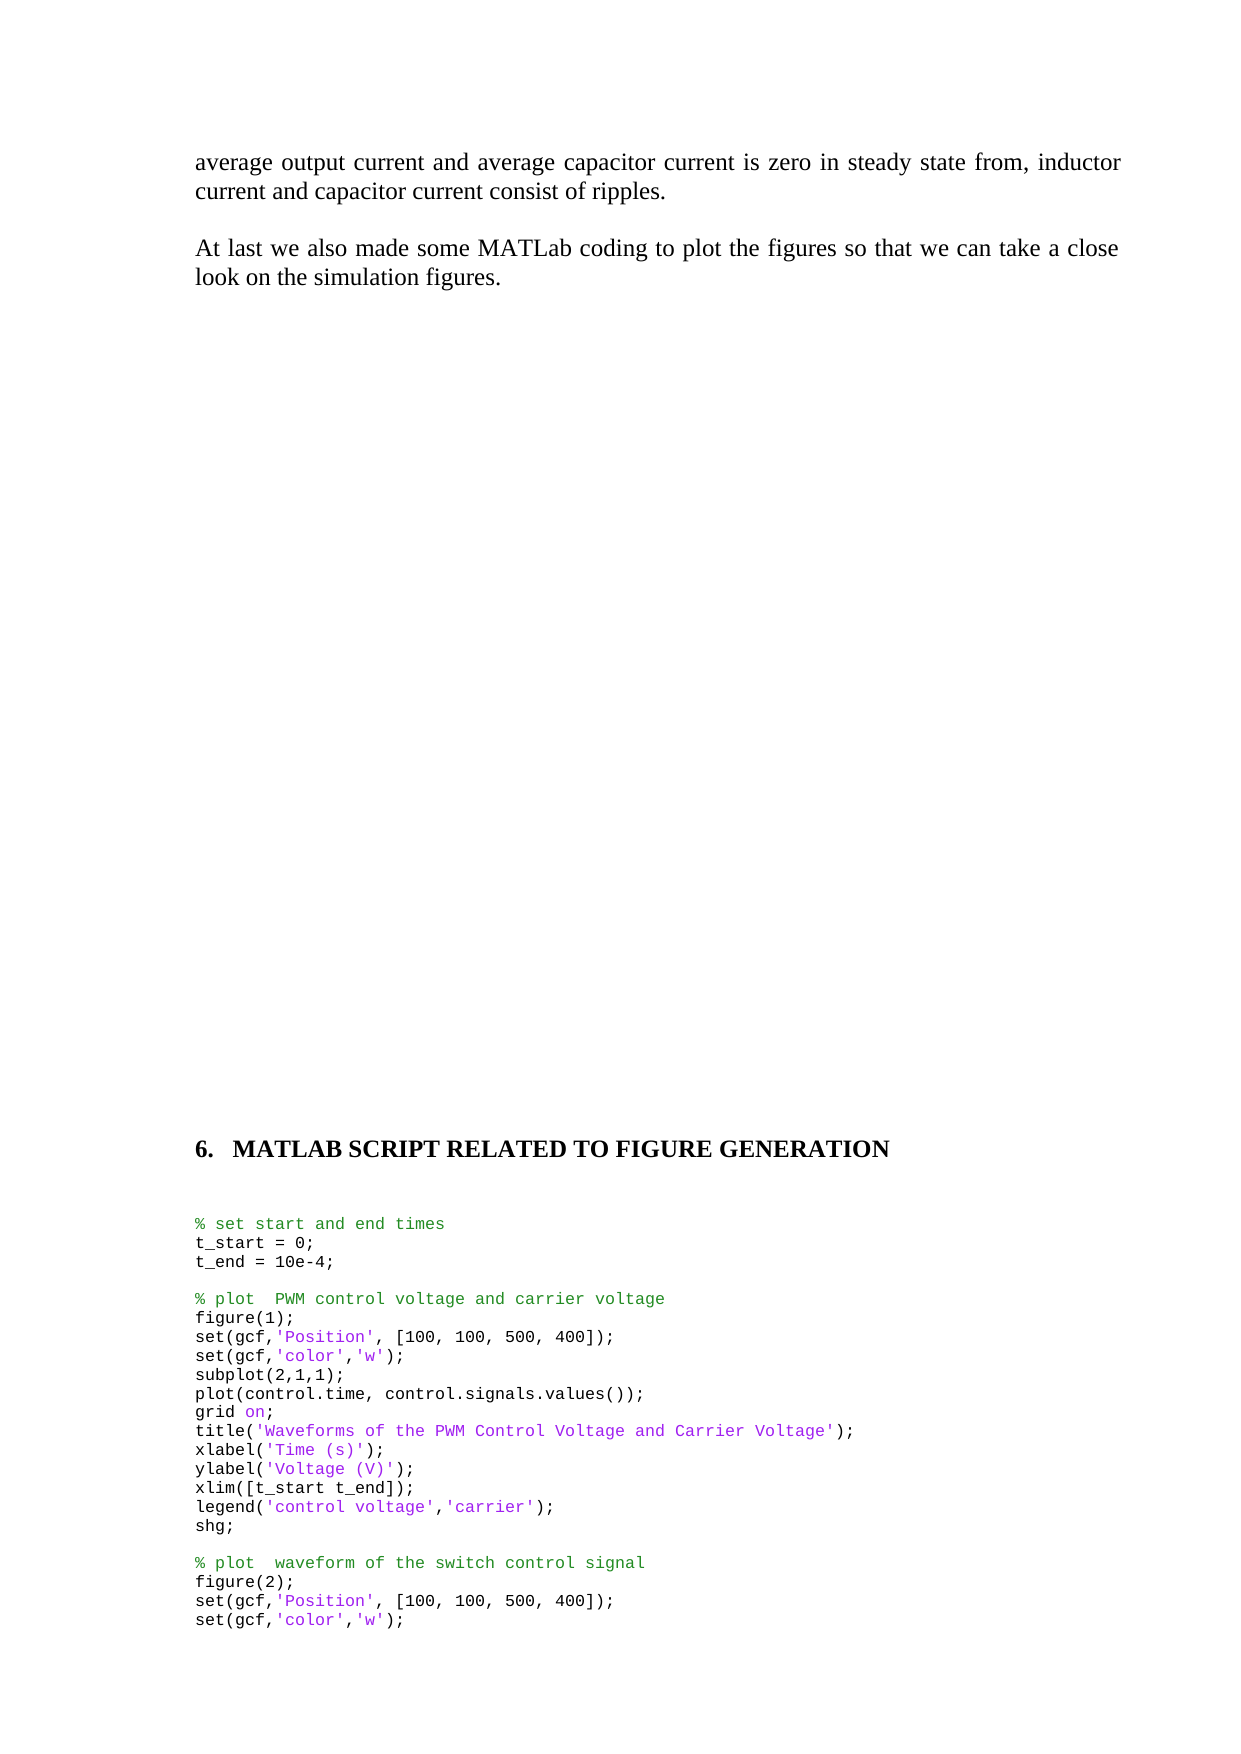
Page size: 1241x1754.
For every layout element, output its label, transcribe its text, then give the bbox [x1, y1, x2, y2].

text plot(control.time, control.signals.values()); [195, 1385, 1122, 1404]
text figure(1); [195, 1310, 1122, 1329]
text shg; [195, 1517, 1122, 1536]
text figure(2); [195, 1574, 1122, 1593]
text grid on; [195, 1404, 1122, 1423]
text set(gcf,'Position', [100, 100, 500, 400]); [195, 1329, 1122, 1347]
text xlim([t_start t_end]); [195, 1479, 1122, 1498]
text xlabel('Time (s)'); [195, 1442, 1122, 1461]
text ylabel('Voltage (V)'); [195, 1461, 1122, 1479]
text subplot(2,1,1); [195, 1366, 1122, 1385]
list MATLAB SCRIPT RELATED TO FIGURE GENERATION [195, 1134, 1122, 1163]
text t_start = 0; [195, 1234, 1122, 1253]
text set(gcf,'color','w'); [195, 1347, 1122, 1366]
text % set start and end times [195, 1216, 1122, 1234]
text % plot waveform of the switch control signal [195, 1555, 1122, 1574]
text t_end = 10e-4; [195, 1253, 1122, 1272]
text legend('control voltage','carrier'); [195, 1498, 1122, 1517]
text set(gcf,'color','w'); [195, 1611, 1122, 1630]
text At last we also made some MATLab coding to plot the figures so that we can take a close look on the simulation figures. [195, 233, 1122, 291]
text title('Waveforms of the PWM Control Voltage and Carrier Voltage'); [195, 1423, 1122, 1442]
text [195, 147, 1122, 204]
text set(gcf,'Position', [100, 100, 500, 400]); [195, 1593, 1122, 1611]
text % plot PWM control voltage and carrier voltage [195, 1291, 1122, 1310]
